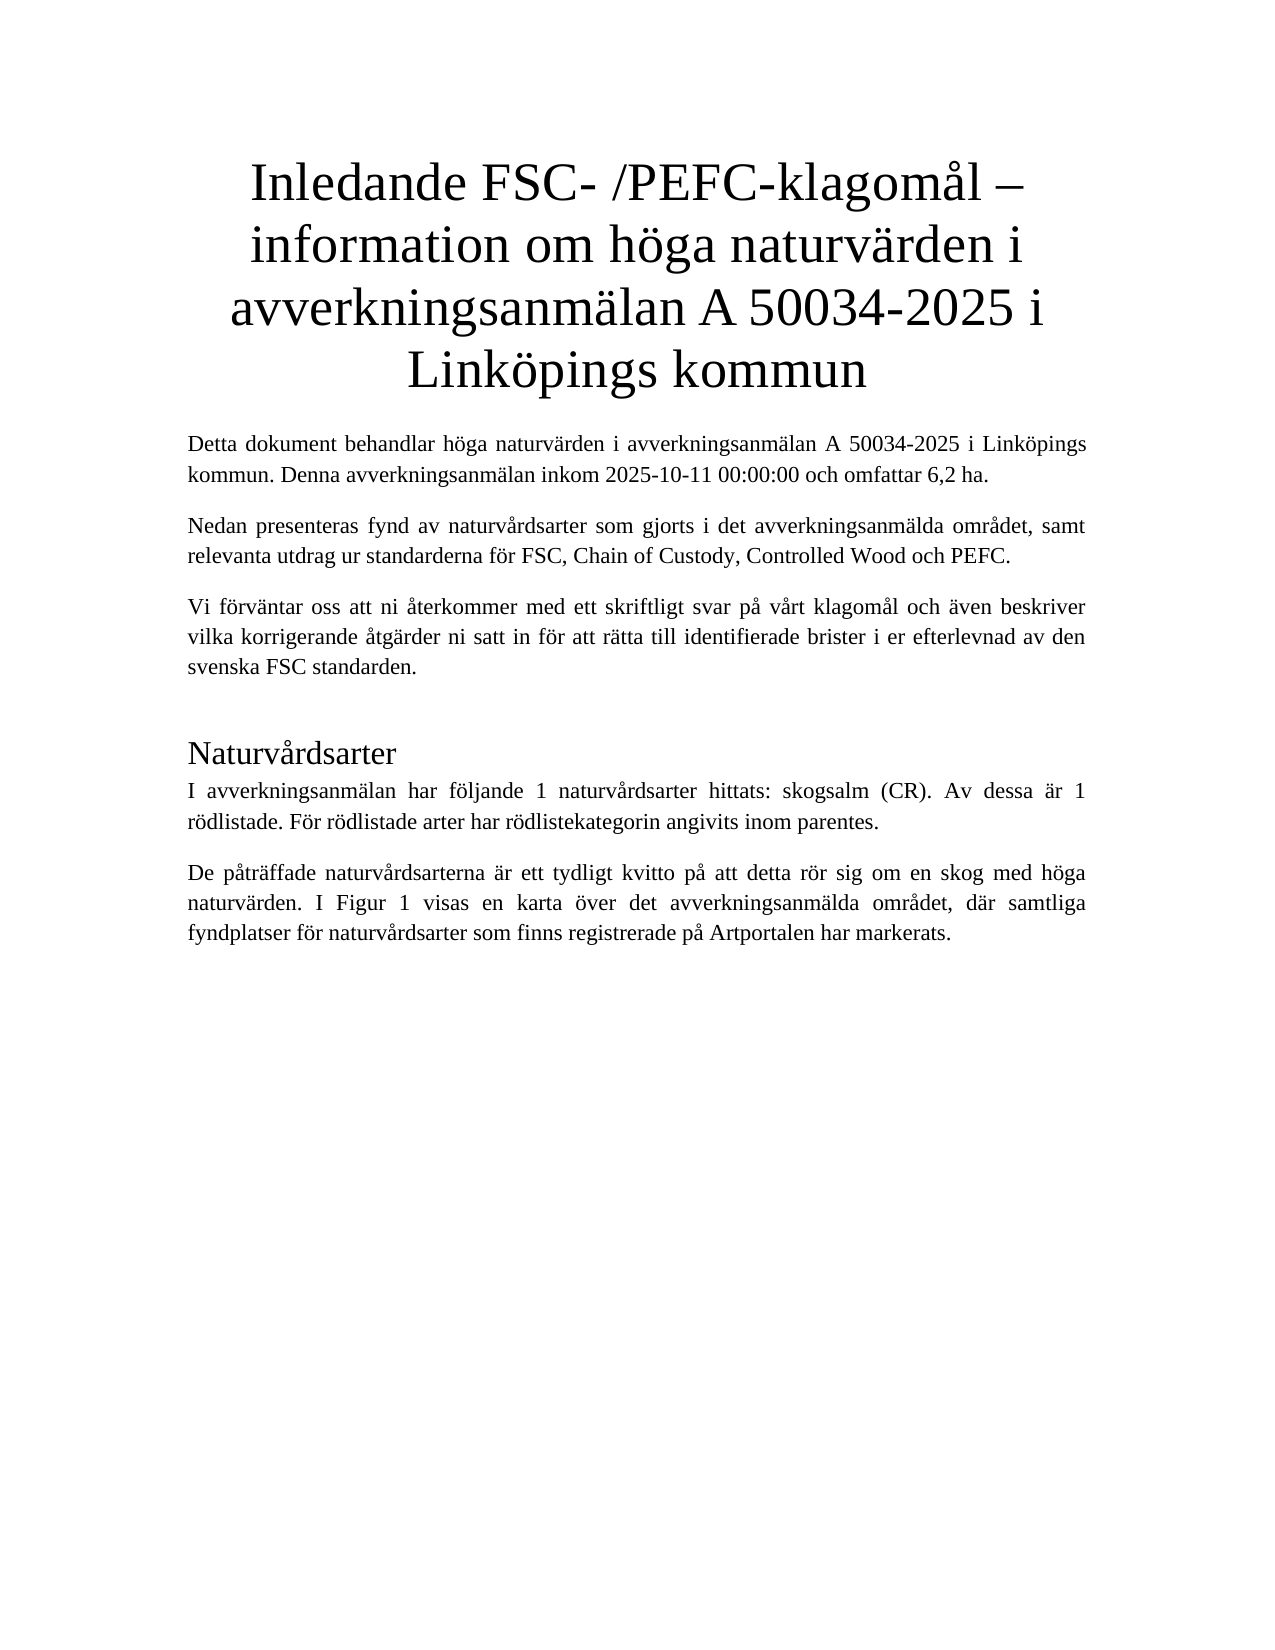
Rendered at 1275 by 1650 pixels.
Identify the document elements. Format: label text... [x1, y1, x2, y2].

subtitle Naturvårdsarter [187, 733, 1087, 772]
text Detta dokument behandlar höga naturvärden i avverkningsanmälan A 50034-2025 i Linköpings kommun. Denna avverkningsanmälan inkom 2025-10-11 00:00:00 och omfattar 6,2 ha. [187, 430, 1087, 487]
text Nedan presenteras fynd av naturvårdsarter som gjorts i det avverkningsanmälda området, samt relevanta utdrag ur standarderna för FSC, Chain of Custody, Controlled Wood och PEFC. [187, 512, 1087, 568]
text I avverkningsanmälan har följande 1 naturvårdsarter hittats: skogsalm (CR). Av dessa är 1 rödlistade. För rödlistade arter har rödlistekategorin angivits inom parentes. [187, 778, 1087, 834]
text De påträffade naturvårdsarterna är ett tydligt kvitto på att detta rör sig om en skog med höga naturvärden. I Figur 1 visas en karta över det avverkningsanmälda området, där samtliga fyndplatser för naturvårdsarter som finns registrerade på Artportalen har markerats. [187, 859, 1087, 946]
title Inledande FSC- /PEFC-klagomål – information om höga naturvärden i avverkningsanmälan A 50034-2025 i Linköpings kommun [187, 150, 1087, 399]
text Vi förväntar oss att ni återkommer med ett skriftligt svar på vårt klagomål och även beskriver vilka korrigerande åtgärder ni satt in för att rätta till identifierade brister i er efterlevnad av den svenska FSC standarden. [187, 593, 1087, 680]
